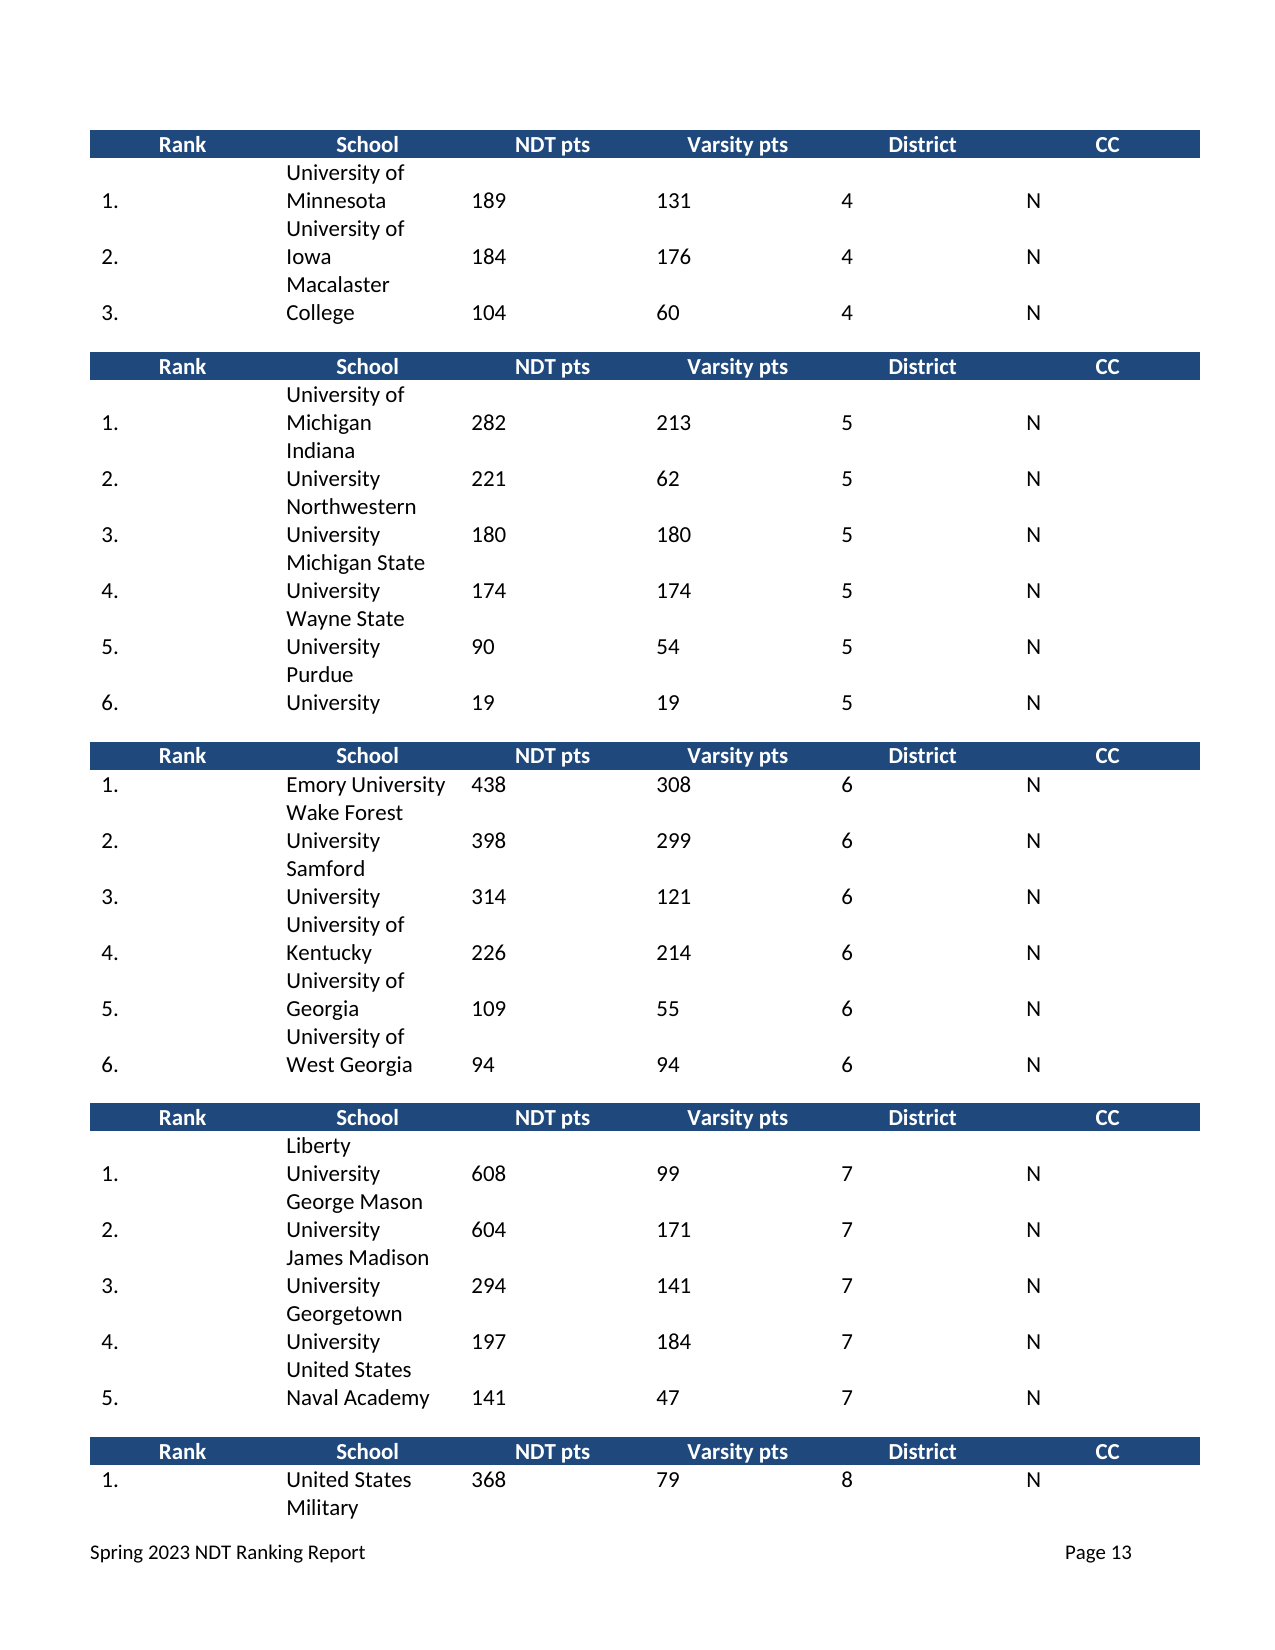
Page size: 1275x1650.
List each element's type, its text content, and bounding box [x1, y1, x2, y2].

table_cell 5. [90, 966, 275, 1022]
table_cell 4 [830, 215, 1015, 271]
table_header District [830, 352, 1015, 380]
table_header District [830, 1103, 1015, 1131]
table_cell 6 [830, 1022, 1015, 1078]
table_cell United States Military Academy [275, 1465, 460, 1521]
table_cell 121 [645, 854, 830, 910]
table_cell 2. [90, 798, 275, 854]
table_cell Georgetown University [275, 1300, 460, 1356]
table_cell United States Naval Academy [275, 1356, 460, 1412]
table_cell 141 [645, 1244, 830, 1299]
table_cell 176 [645, 215, 830, 271]
table_cell 1. [90, 1131, 275, 1187]
table_cell 54 [645, 604, 830, 660]
table_cell N [1015, 1465, 1200, 1521]
table_cell N [1015, 159, 1200, 214]
table_cell N [1015, 1022, 1200, 1078]
table_cell University of Minnesota [275, 159, 460, 214]
table_cell N [1015, 1356, 1200, 1412]
table_cell N [1015, 910, 1200, 966]
table_cell 189 [460, 159, 645, 214]
table_cell 94 [460, 1022, 645, 1078]
table_cell Wayne State University [275, 604, 460, 660]
table_cell 308 [645, 770, 830, 798]
table_header NDT pts [460, 130, 645, 158]
table_cell Macalaster College [275, 271, 460, 327]
table_cell 60 [645, 271, 830, 327]
table_cell 5 [830, 604, 1015, 660]
table_cell N [1015, 380, 1200, 436]
table_cell 4 [830, 271, 1015, 327]
table_cell 55 [645, 966, 830, 1022]
table_header Rank [90, 1103, 275, 1131]
table_cell 4 [830, 159, 1015, 214]
table_cell 90 [460, 604, 645, 660]
table_cell N [1015, 492, 1200, 548]
table_cell 94 [645, 1022, 830, 1078]
table_header NDT pts [460, 1437, 645, 1465]
table_cell 4. [90, 1300, 275, 1356]
table_cell 314 [460, 854, 645, 910]
table_cell 2. [90, 215, 275, 271]
table_cell 608 [460, 1131, 645, 1187]
table_cell 2. [90, 1188, 275, 1243]
table_cell Northwestern University [275, 492, 460, 548]
table_cell N [1015, 604, 1200, 660]
table_cell 2. [90, 436, 275, 492]
table_cell University of Kentucky [275, 910, 460, 966]
table_header School [275, 352, 460, 380]
table_cell 79 [645, 1465, 830, 1521]
table_cell 5. [90, 1356, 275, 1412]
table_cell 213 [645, 380, 830, 436]
table_cell 184 [645, 1300, 830, 1356]
table_header CC [1015, 742, 1200, 770]
table_cell N [1015, 1244, 1200, 1299]
table_cell 7 [830, 1356, 1015, 1412]
table_cell 368 [460, 1465, 645, 1521]
table_cell 180 [645, 492, 830, 548]
table_cell 226 [460, 910, 645, 966]
table_cell Liberty University [275, 1131, 460, 1187]
table_cell Samford University [275, 854, 460, 910]
table_cell 5 [830, 548, 1015, 604]
table_cell 171 [645, 1188, 830, 1243]
table_cell Wake Forest University [275, 798, 460, 854]
table_cell 438 [460, 770, 645, 798]
table_cell 604 [460, 1188, 645, 1243]
table_header School [275, 130, 460, 158]
table_cell 197 [460, 1300, 645, 1356]
table_cell 131 [645, 159, 830, 214]
table_cell Indiana University [275, 436, 460, 492]
table_cell N [1015, 854, 1200, 910]
table_header District [830, 1437, 1015, 1465]
table_cell 4. [90, 548, 275, 604]
table_cell Michigan State University [275, 548, 460, 604]
table_cell 1. [90, 1465, 275, 1521]
table_cell Emory University [275, 770, 460, 798]
table_cell N [1015, 660, 1200, 716]
table_cell 3. [90, 1244, 275, 1299]
table_header School [275, 1103, 460, 1131]
table_header Varsity pts [645, 742, 830, 770]
table_cell N [1015, 548, 1200, 604]
table_cell 5 [830, 492, 1015, 548]
table_cell 398 [460, 798, 645, 854]
table_header District [830, 130, 1015, 158]
table_header Rank [90, 130, 275, 158]
table_header CC [1015, 1437, 1200, 1465]
table_cell University of Michigan [275, 380, 460, 436]
table_cell George Mason University [275, 1188, 460, 1243]
table_cell James Madison University [275, 1244, 460, 1299]
table_cell 1. [90, 159, 275, 214]
table_cell 6 [830, 854, 1015, 910]
table_cell N [1015, 436, 1200, 492]
table_header NDT pts [460, 742, 645, 770]
table_header CC [1015, 1103, 1200, 1131]
table_cell N [1015, 1188, 1200, 1243]
table_cell 1. [90, 770, 275, 798]
table_header Varsity pts [645, 130, 830, 158]
table_cell 214 [645, 910, 830, 966]
table_cell 6 [830, 770, 1015, 798]
table_cell 4. [90, 910, 275, 966]
table_cell University of West Georgia [275, 1022, 460, 1078]
table_cell 174 [645, 548, 830, 604]
table_cell 180 [460, 492, 645, 548]
table_cell 221 [460, 436, 645, 492]
table_cell 62 [645, 436, 830, 492]
table_cell 6 [830, 966, 1015, 1022]
table_header School [275, 1437, 460, 1465]
table_header Varsity pts [645, 352, 830, 380]
table_cell 3. [90, 271, 275, 327]
table_cell 7 [830, 1244, 1015, 1299]
table_cell 184 [460, 215, 645, 271]
table_header NDT pts [460, 1103, 645, 1131]
table_cell 7 [830, 1131, 1015, 1187]
table_cell University of Georgia [275, 966, 460, 1022]
table_header Varsity pts [645, 1103, 830, 1131]
table_header Rank [90, 742, 275, 770]
table_cell Purdue University [275, 660, 460, 716]
table_cell 141 [460, 1356, 645, 1412]
table_cell 19 [645, 660, 830, 716]
table_cell N [1015, 271, 1200, 327]
table_cell 19 [460, 660, 645, 716]
table_cell 5. [90, 604, 275, 660]
table_cell N [1015, 966, 1200, 1022]
table_header CC [1015, 352, 1200, 380]
table_header District [830, 742, 1015, 770]
table_cell 6 [830, 910, 1015, 966]
table_cell 5 [830, 436, 1015, 492]
table_cell 109 [460, 966, 645, 1022]
table_cell 3. [90, 854, 275, 910]
table_header School [275, 742, 460, 770]
table_cell 3. [90, 492, 275, 548]
table_cell University of Iowa [275, 215, 460, 271]
table_cell N [1015, 798, 1200, 854]
table_cell N [1015, 215, 1200, 271]
table_cell 6. [90, 660, 275, 716]
table_cell 1. [90, 380, 275, 436]
table_cell 8 [830, 1465, 1015, 1521]
table_cell 47 [645, 1356, 830, 1412]
table_header Rank [90, 352, 275, 380]
table_cell 104 [460, 271, 645, 327]
table_cell 5 [830, 380, 1015, 436]
table_cell 174 [460, 548, 645, 604]
table_cell 282 [460, 380, 645, 436]
table_header Rank [90, 1437, 275, 1465]
table_cell 6. [90, 1022, 275, 1078]
table_cell N [1015, 1300, 1200, 1356]
table_cell 7 [830, 1188, 1015, 1243]
table_cell 294 [460, 1244, 645, 1299]
table_cell 7 [830, 1300, 1015, 1356]
table_cell 5 [830, 660, 1015, 716]
table_header CC [1015, 130, 1200, 158]
table_cell 299 [645, 798, 830, 854]
table_cell 6 [830, 798, 1015, 854]
table_cell 99 [645, 1131, 830, 1187]
table_header Varsity pts [645, 1437, 830, 1465]
table_cell N [1015, 770, 1200, 798]
table_header NDT pts [460, 352, 645, 380]
table_cell N [1015, 1131, 1200, 1187]
